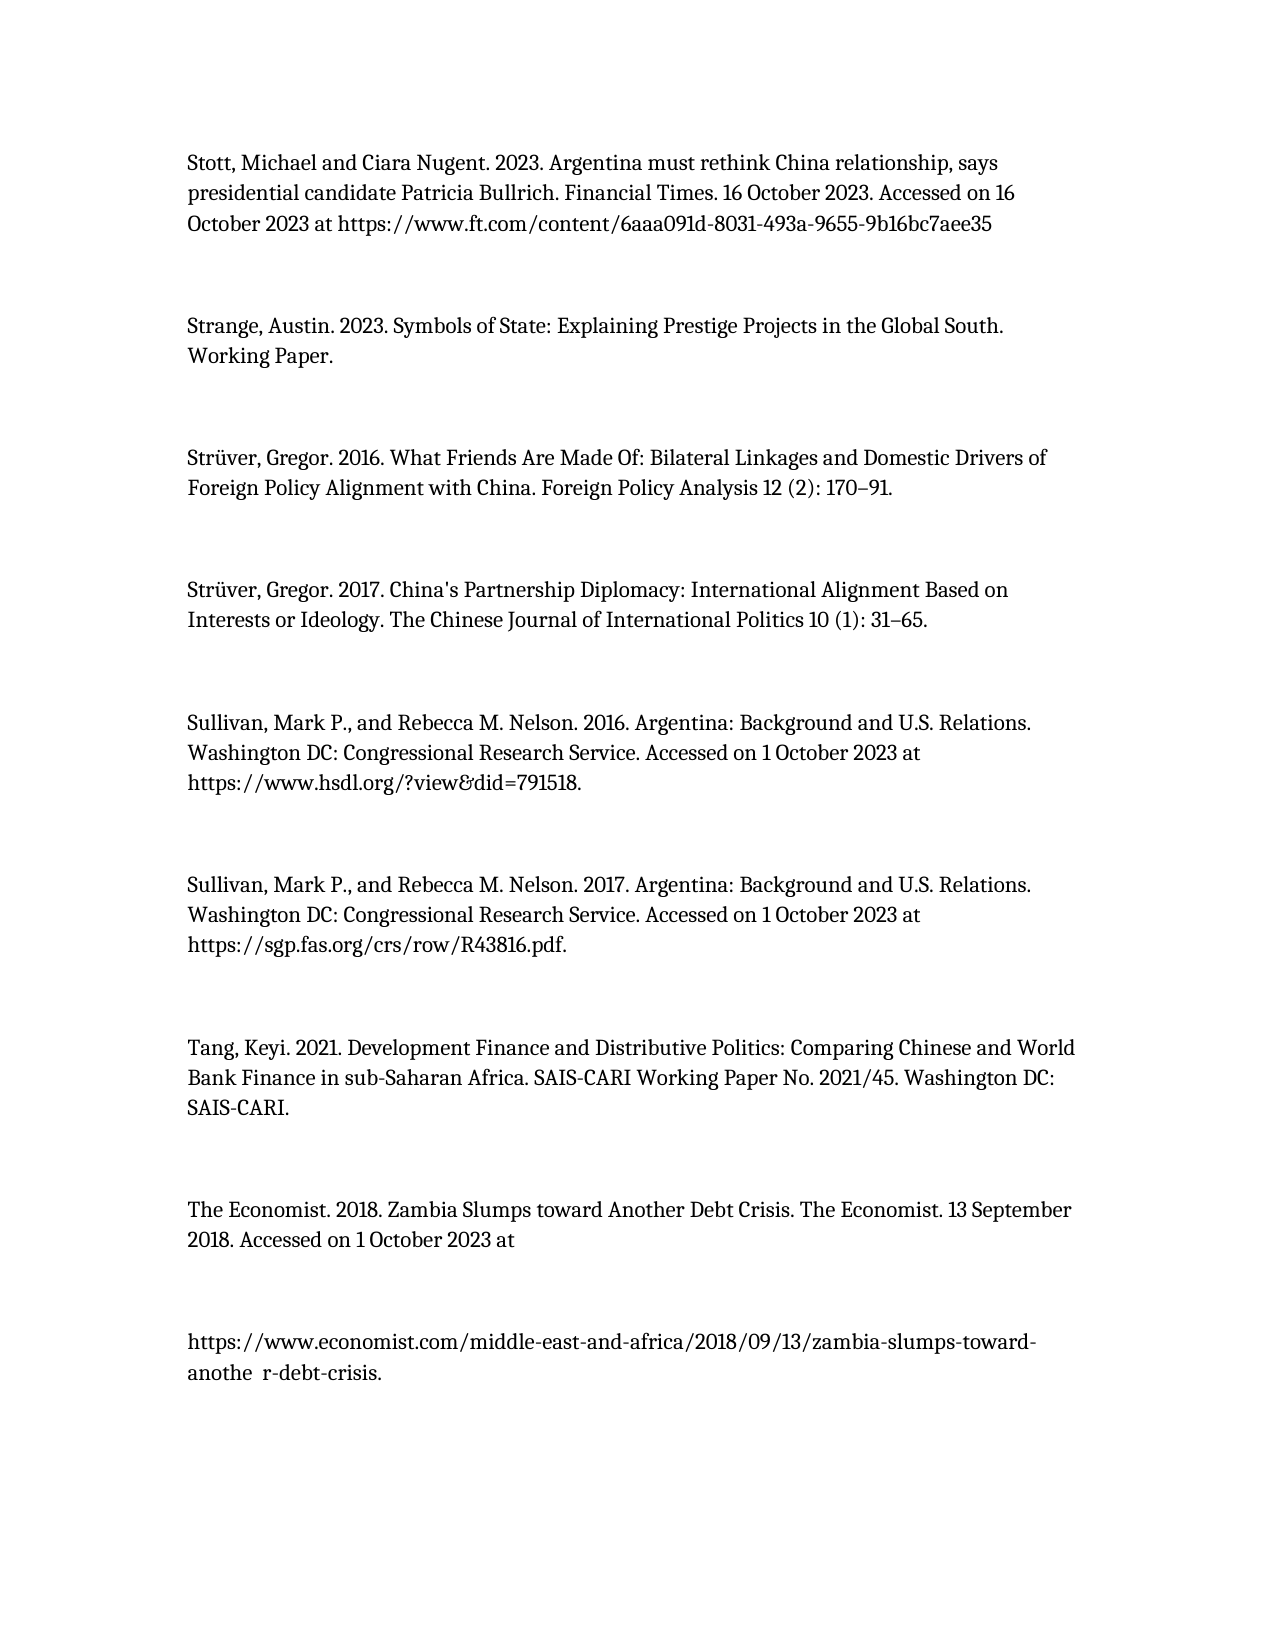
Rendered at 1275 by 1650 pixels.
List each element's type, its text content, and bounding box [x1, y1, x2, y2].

text Stott, Michael and Ciara Nugent. 2023. Argentina must rethink China relationship, says presidential candidate Patricia Bullrich. Financial Times. 16 October 2023. Accessed on 16 October 2023 at https://www.ft.com/content/6aaa091d-8031-493a-9655-9b16bc7aee35 [187, 150, 1087, 237]
text Strange, Austin. 2023. Symbols of State: Explaining Prestige Projects in the Global South. Working Paper. [187, 312, 1087, 369]
text Sullivan, Mark P., and Rebecca M. Nelson. 2016. Argentina: Background and U.S. Relations. Washington DC: Congressional Research Service. Accessed on 1 October 2023 at https://www.hsdl.org/?view&did=791518. [187, 709, 1087, 796]
text Tang, Keyi. 2021. Development Finance and Distributive Politics: Comparing Chinese and World Bank Finance in sub-Saharan Africa. SAIS-CARI Working Paper No. 2021/45. Washington DC: SAIS-CARI. [187, 1034, 1087, 1121]
text Strüver, Gregor. 2016. What Friends Are Made Of: Bilateral Linkages and Domestic Drivers of Foreign Policy Alignment with China. Foreign Policy Analysis 12 (2): 170–91. [187, 445, 1087, 501]
text Sullivan, Mark P., and Rebecca M. Nelson. 2017. Argentina: Background and U.S. Relations. Washington DC: Congressional Research Service. Accessed on 1 October 2023 at https://sgp.fas.org/crs/row/R43816.pdf. [187, 872, 1087, 959]
text https://www.economist.com/middle-east-and-africa/2018/09/13/zambia-slumps-toward-anothe r-debt-crisis. [187, 1329, 1087, 1386]
text Strüver, Gregor. 2017. China's Partnership Diplomacy: International Alignment Based on Interests or Ideology. The Chinese Journal of International Politics 10 (1): 31–65. [187, 577, 1087, 634]
text The Economist. 2018. Zambia Slumps toward Another Debt Crisis. The Economist. 13 September 2018. Accessed on 1 October 2023 at [187, 1197, 1087, 1253]
